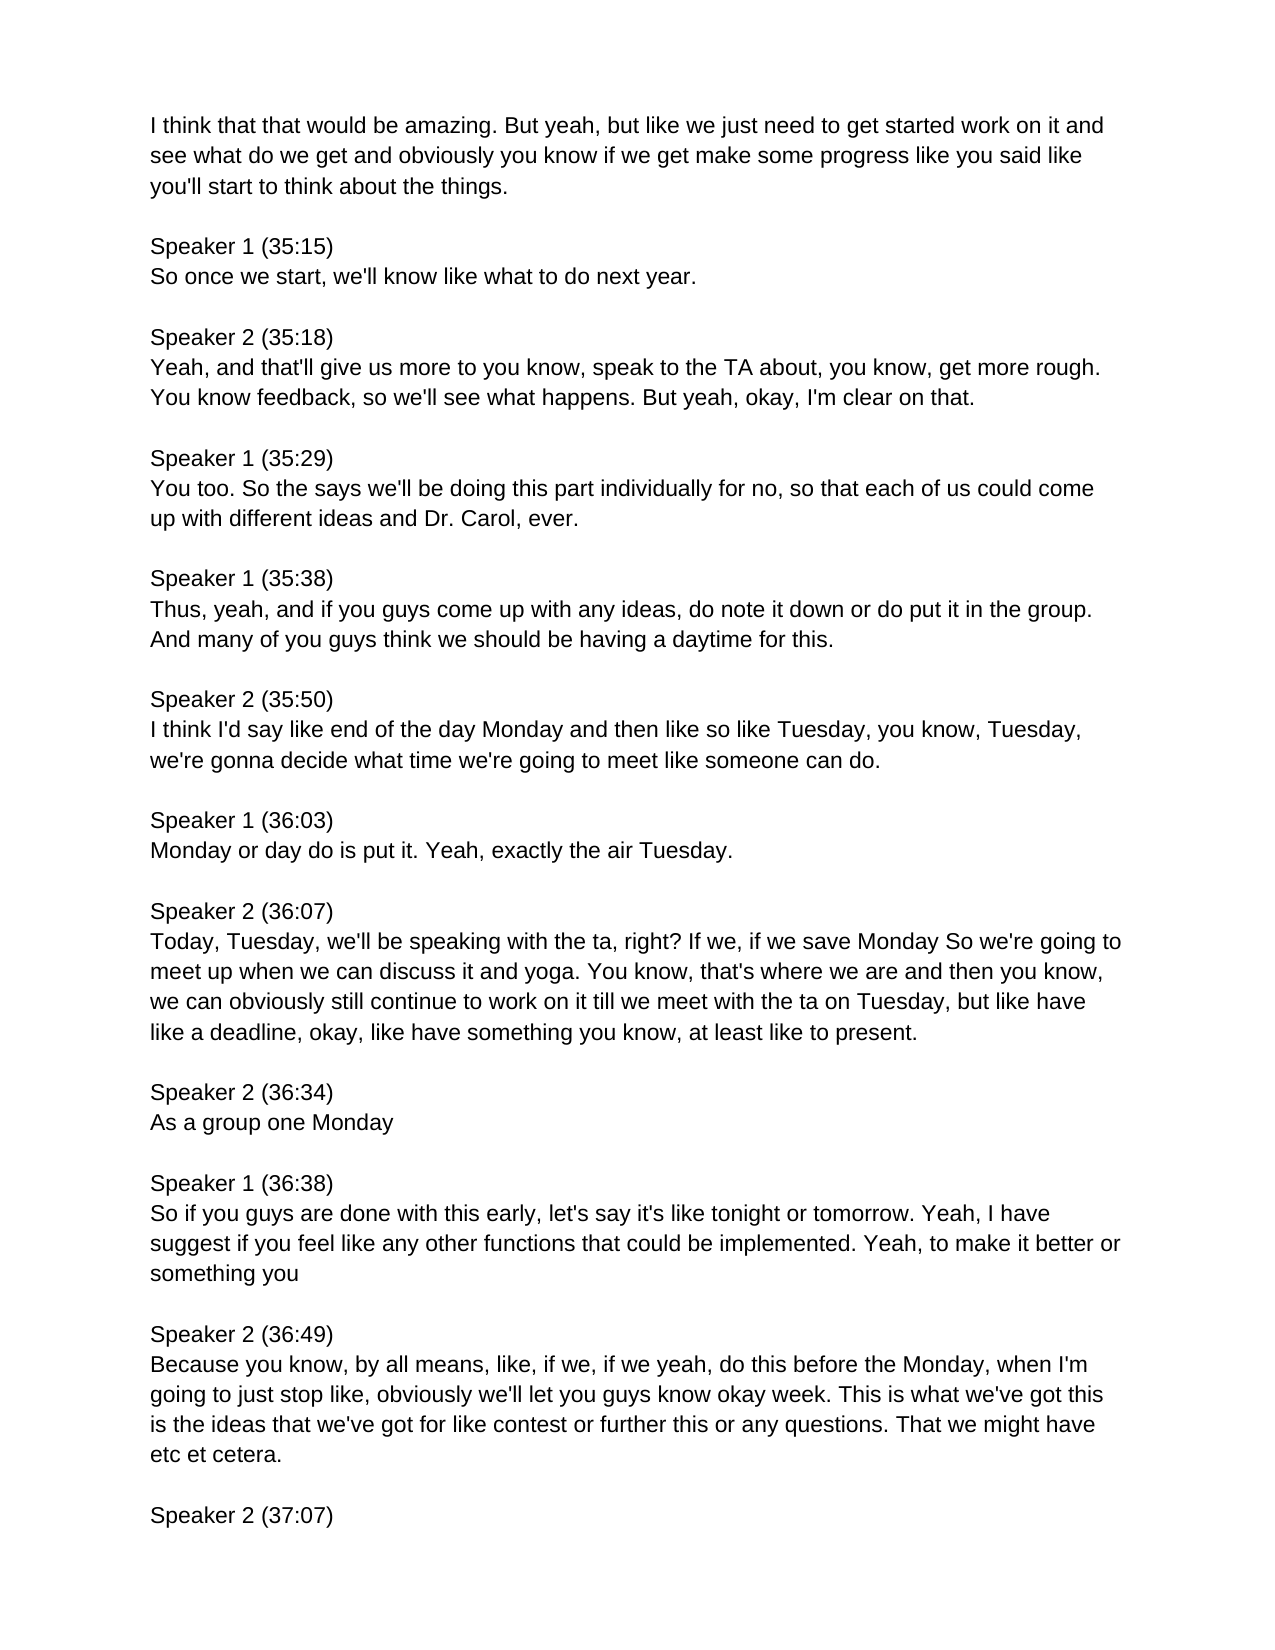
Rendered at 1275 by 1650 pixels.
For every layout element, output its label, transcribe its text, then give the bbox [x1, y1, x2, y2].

text I think that that would be amazing. But yeah, but like we just need to get started work on it and see what do we get and obviously you know if we get make some progress like you said like you'll start to think about the things. [150, 112, 1125, 199]
text Speaker 2 (36:49) [150, 1321, 1125, 1347]
text As a group one Monday [150, 1109, 1125, 1135]
text You too. So the says we'll be doing this part individually for no, so that each of us could come up with different ideas and Dr. Carol, ever. [150, 475, 1125, 531]
text So once we start, we'll know like what to do next year. [150, 263, 1125, 289]
text So if you guys are done with this early, let's say it's like tonight or tomorrow. Yeah, I have suggest if you feel like any other functions that could be implemented. Yeah, to make it better or something you [150, 1200, 1125, 1286]
text Speaker 2 (36:34) [150, 1079, 1125, 1105]
text Thus, yeah, and if you guys come up with any ideas, do note it down or do put it in the group. And many of you guys think we should be having a daytime for this. [150, 596, 1125, 652]
text I think I'd say like end of the day Monday and then like so like Tuesday, you know, Tuesday, we're gonna decide what time we're going to meet like someone can do. [150, 716, 1125, 773]
text Today, Tuesday, we'll be speaking with the ta, right? If we, if we save Monday So we're going to meet up when we can discuss it and yoga. You know, that's where we are and then you know, we can obviously still continue to work on it till we meet with the ta on Tuesday, but like have like a deadline, okay, like have something you know, at least like to present. [150, 928, 1125, 1045]
text Speaker 1 (35:15) [150, 233, 1125, 259]
text Speaker 2 (37:07) [150, 1502, 1125, 1528]
text Monday or day do is put it. Yeah, exactly the air Tuesday. [150, 837, 1125, 863]
text Speaker 1 (36:38) [150, 1169, 1125, 1196]
text Speaker 2 (35:18) [150, 324, 1125, 350]
text Because you know, by all means, like, if we, if we yeah, do this before the Monday, when I'm going to just stop like, obviously we'll let you guys know okay week. This is what we've got this is the ideas that we've got for like contest or further this or any questions. That we might have etc et cetera. [150, 1351, 1125, 1468]
text Speaker 1 (35:38) [150, 565, 1125, 592]
text Yeah, and that'll give us more to you know, speak to the TA about, you know, get more rough. You know feedback, so we'll see what happens. But yeah, okay, I'm clear on that. [150, 354, 1125, 410]
text Speaker 2 (36:07) [150, 898, 1125, 924]
text Speaker 1 (35:29) [150, 444, 1125, 471]
text Speaker 1 (36:03) [150, 807, 1125, 833]
text Speaker 2 (35:50) [150, 686, 1125, 712]
